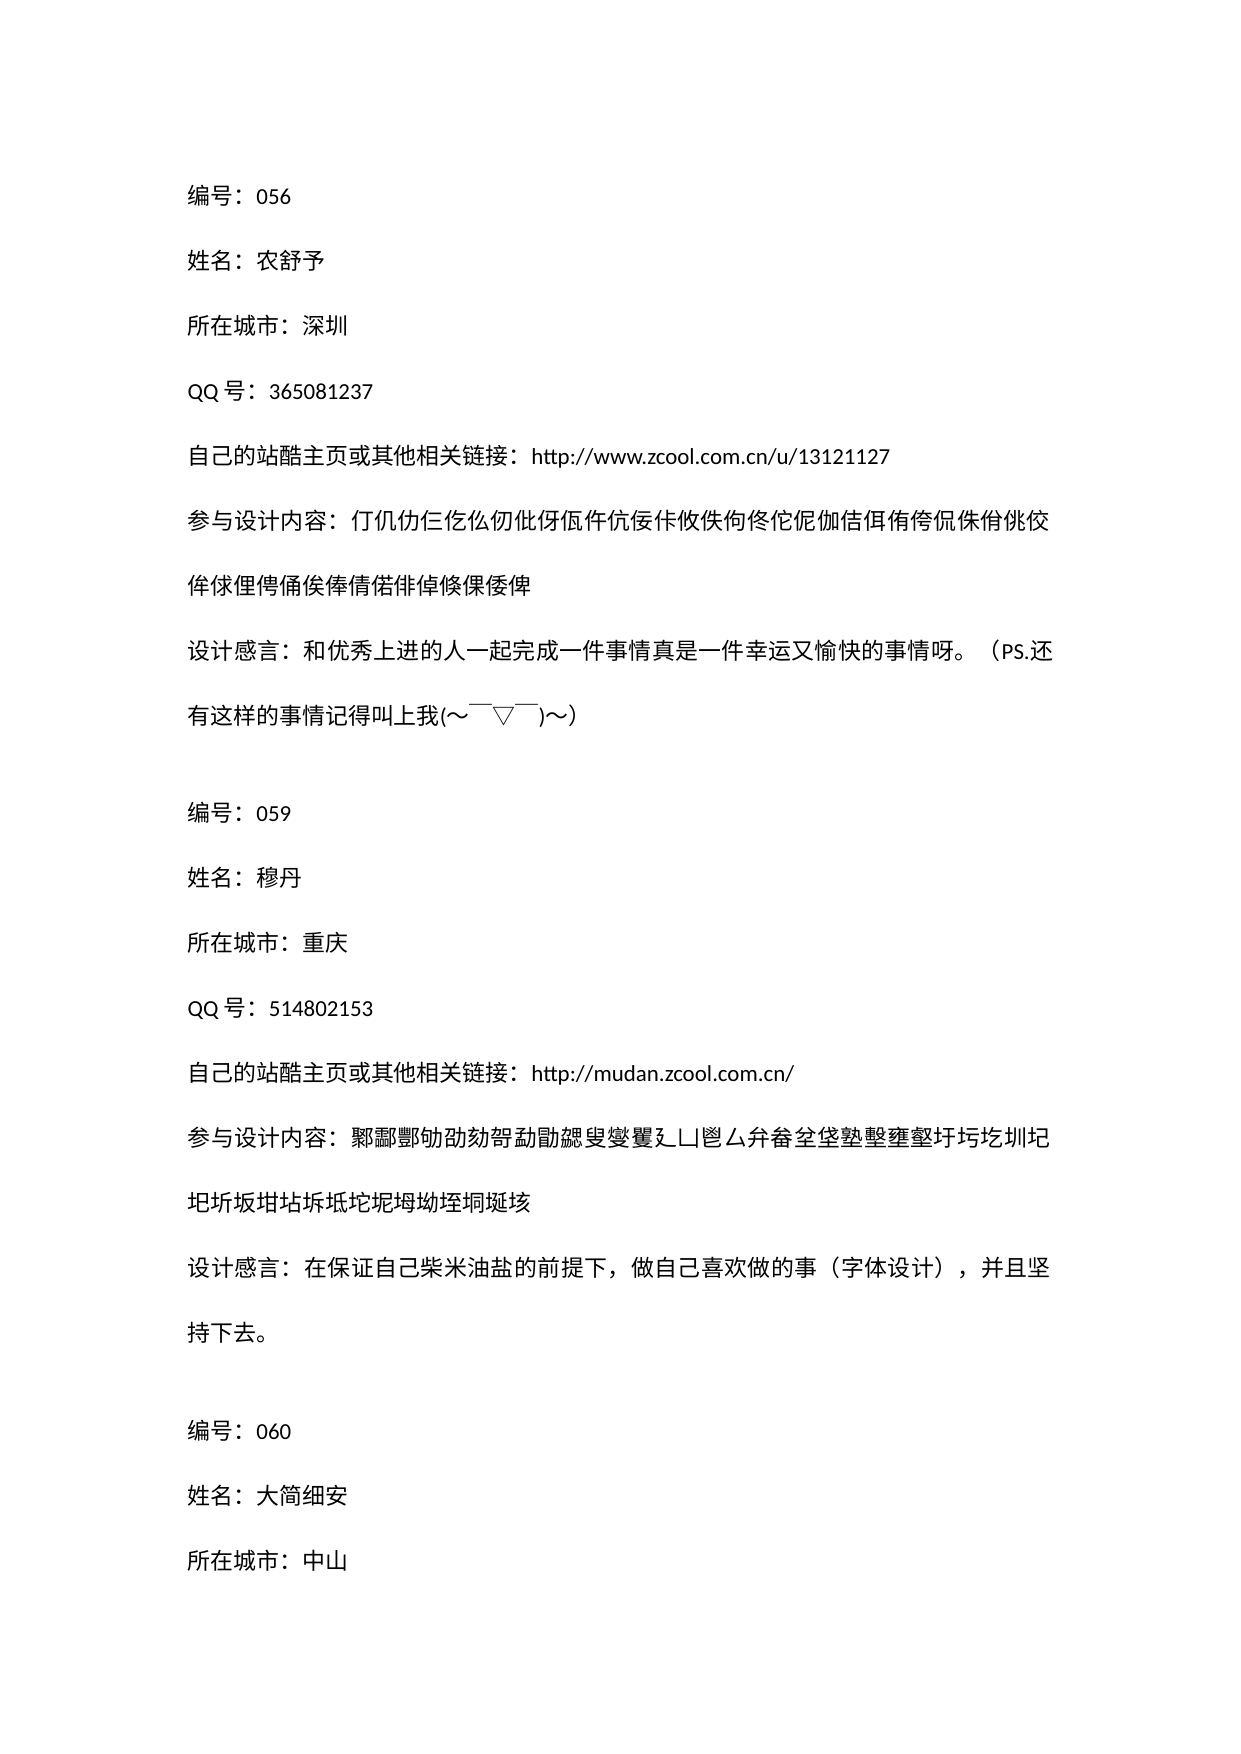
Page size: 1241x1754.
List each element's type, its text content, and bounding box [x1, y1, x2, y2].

text 设计感言：和优秀上进的人一起完成一件事情真是一件幸运又愉快的事情呀。（PS.还有这样的事情记得叫上我(～￣▽￣)～） [187, 617, 1053, 747]
text 编号：056 [187, 162, 1053, 227]
text 所在城市：重庆 [187, 909, 1053, 974]
text 设计感言：在保证自己柴米油盐的前提下，做自己喜欢做的事（字体设计），并且坚持下去。 [187, 1234, 1053, 1364]
text 参与设计内容：鄹酃酆劬劭劾哿勐勖勰叟燮矍廴凵鬯厶弁畚坌垡塾墼壅壑圩圬圪圳圮圯圻坂坩坫坼坻坨坭坶坳垤垌埏垓 [187, 1104, 1053, 1234]
text 姓名：农舒予 [187, 227, 1053, 292]
text 编号：059 [187, 779, 1053, 844]
text 自己的站酷主页或其他相关链接：http://www.zcool.com.cn/u/13121127 [187, 422, 1053, 487]
text 所在城市：中山 [187, 1527, 1053, 1592]
text 所在城市：深圳 [187, 292, 1053, 357]
text QQ号：365081237 [187, 357, 1053, 422]
text 参与设计内容：仃仉仂仨仡仫仞仳伢佤仵伉佞佧攸佚佝佟佗伲伽佶佴侑侉侃侏佾佻佼侔俅俚俜俑俟俸倩偌俳倬倏倮倭俾 [187, 487, 1053, 617]
text 姓名：大简细安 [187, 1462, 1053, 1527]
text 自己的站酷主页或其他相关链接：http://mudan.zcool.com.cn/ [187, 1039, 1053, 1104]
text 姓名：穆丹 [187, 844, 1053, 909]
text 编号：060 [187, 1397, 1053, 1462]
text QQ号：514802153 [187, 974, 1053, 1039]
